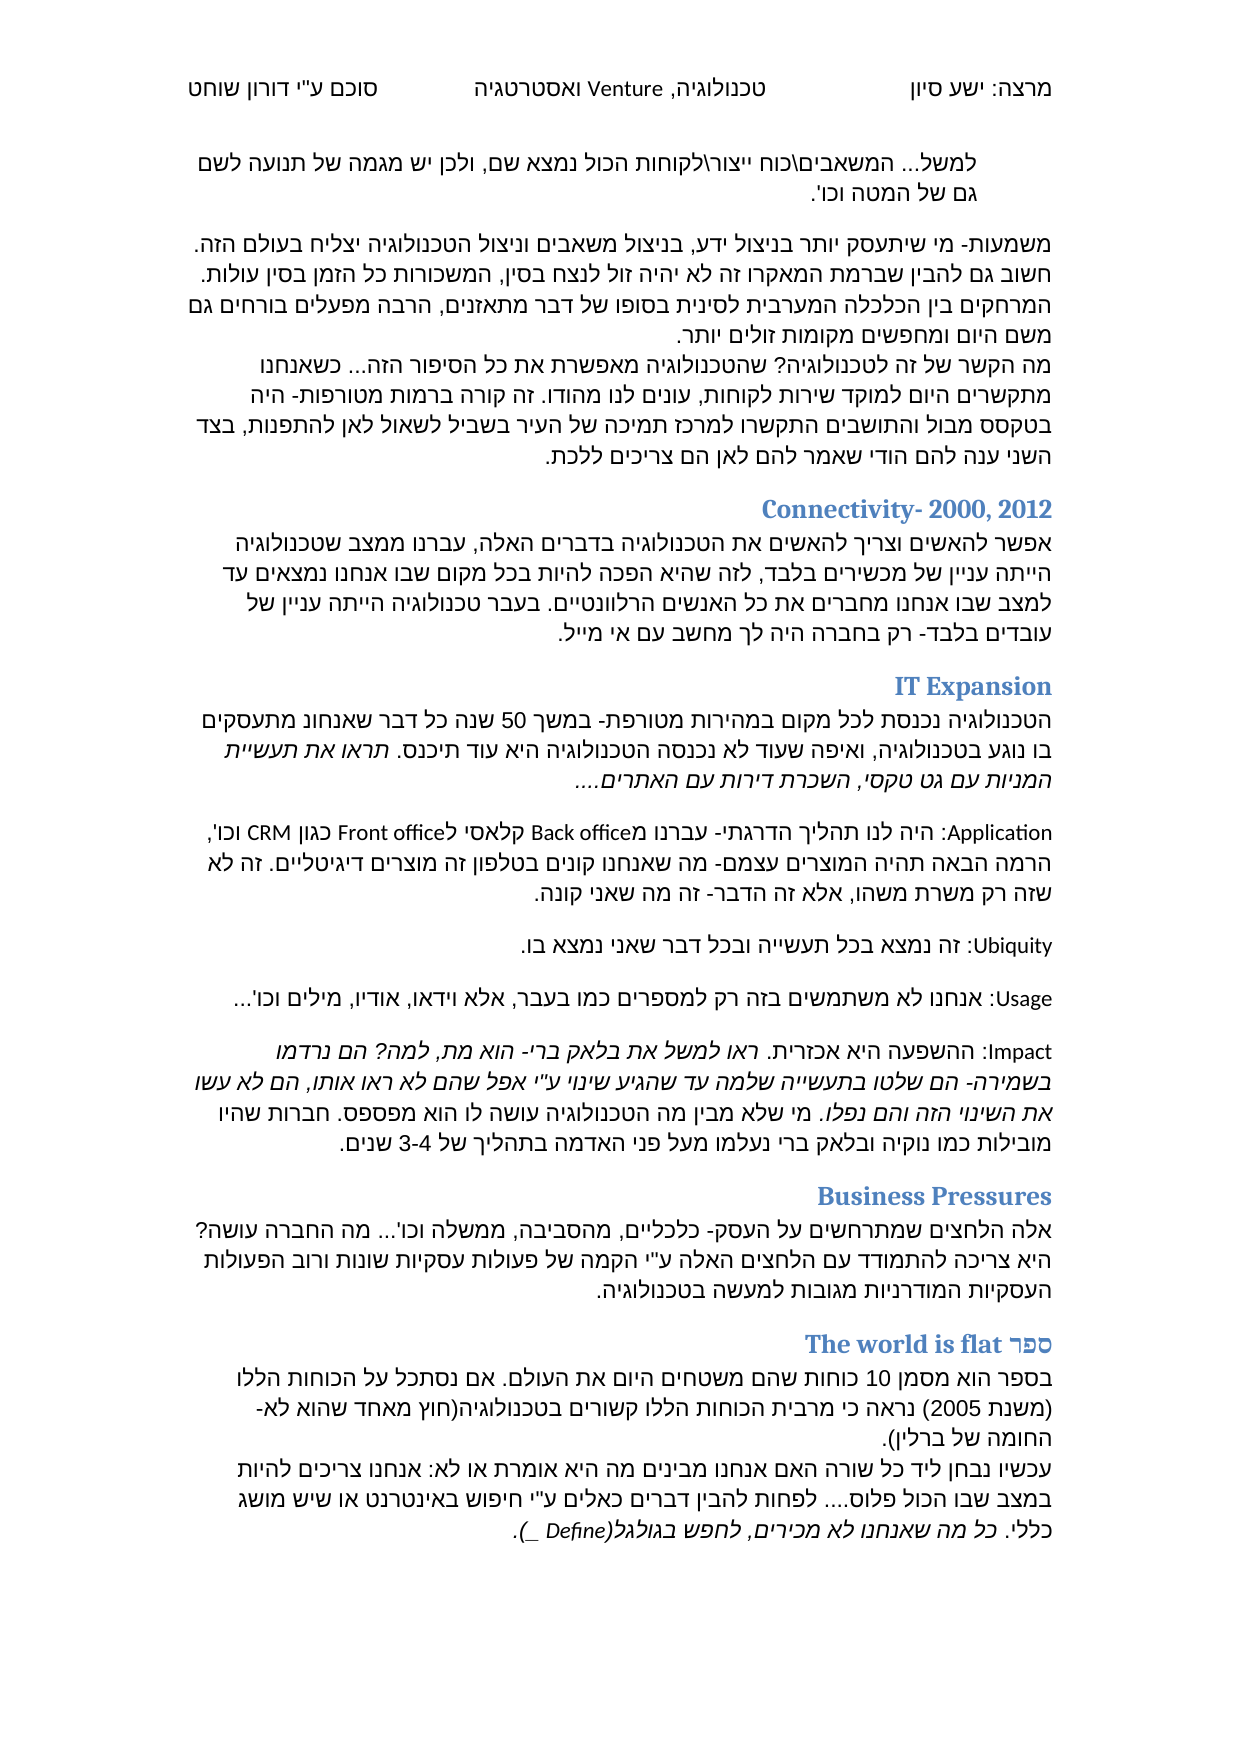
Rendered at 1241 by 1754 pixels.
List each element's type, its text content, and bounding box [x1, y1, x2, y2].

text בספר הוא מסמן 10 כוחות שהם משטחים היום את העולם. אם נסתכל על הכוחות הללו (משנת 2005) נראה כי מרבית הכוחות הללו קשורים בטכנולוגיה(חוץ מאחד שהוא לא- החומה של ברלין). עכשיו נבחן ליד כל שורה האם אנחנו מבינים מה היא אומרת או לא: אנחנו צריכים להיות במצב שבו הכול פלוס.... לפחות להבין דברים כאלים ע"י חיפוש באינטרנט או שיש מושג כללי. כל מה שאנחנו לא מכירים, לחפש בגולגל(Define _). [187, 1365, 1053, 1544]
text Usage: אנחנו לא משתמשים בזה רק למספרים כמו בעבר, אלא וידאו, אודיו, מילים וכו'... [187, 984, 1053, 1012]
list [187, 150, 1015, 207]
text אפשר להאשים וצריך להאשים את הטכנולוגיה בדברים האלה, עברנו ממצב שטכנולוגיה הייתה עניין של מכשירים בלבד, לזה שהיא הפכה להיות בכל מקום שבו אנחנו נמצאים עד למצב שבו אנחנו מחברים את כל האנשים הרלוונטיים. בעבר טכנולוגיה הייתה עניין של עובדים בלבד- רק בחברה היה לך מחשב עם אי מייל. [187, 529, 1053, 646]
subtitle Connectivity- 2000, 2012 [187, 494, 1053, 525]
subtitle ספר The world is flat [187, 1328, 1053, 1360]
text Application: היה לנו תהליך הדרגתי- עברנו מBack office קלאסי לFront office כגון CRM וכו', הרמה הבאה תהיה המוצרים עצמם- מה שאנחנו קונים בטלפון זה מוצרים דיגיטליים. זה לא שזה רק משרת משהו, אלא זה הדבר- זה מה שאני קונה. [187, 818, 1053, 907]
text Impact: ההשפעה היא אכזרית. ראו למשל את בלאק ברי- הוא מת, למה? הם נרדמו בשמירה- הם שלטו בתעשייה שלמה עד שהגיע שינוי ע"י אפל שהם לא ראו אותו, הם לא עשו את השינוי הזה והם נפלו. מי שלא מבין מה הטכנולוגיה עושה לו הוא מפספס. חברות שהיו מובילות כמו נוקיה ובלאק ברי נעלמו מעל פני האדמה בתהליך של 3-4 שנים. [187, 1037, 1053, 1156]
text משמעות- מי שיתעסק יותר בניצול ידע, בניצול משאבים וניצול הטכנולוגיה יצליח בעולם הזה. חשוב גם להבין שברמת המאקרו זה לא יהיה זול לנצח בסין, המשכורות כל הזמן בסין עולות. המרחקים בין הכלכלה המערבית לסינית בסופו של דבר מתאזנים, הרבה מפעלים בורחים גם משם היום ומחפשים מקומות זולים יותר. מה הקשר של זה לטכנולוגיה? שהטכנולוגיה מאפשרת את כל הסיפור הזה... כשאנחנו מתקשרים היום למוקד שירות לקוחות, עונים לנו מהודו. זה קורה ברמות מטורפות- היה בטקסס מבול והתושבים התקשרו למרכז תמיכה של העיר בשביל לשאול לאן להתפנות, בצד השני ענה להם הודי שאמר להם לאן הם צריכים ללכת. [187, 231, 1053, 469]
subtitle Business Pressures [187, 1181, 1053, 1212]
text Ubiquity: זה נמצא בכל תעשייה ובכל דבר שאני נמצא בו. [187, 931, 1053, 959]
text אלה הלחצים שמתרחשים על העסק- כלכליים, מהסביבה, ממשלה וכו'... מה החברה עושה? היא צריכה להתמודד עם הלחצים האלה ע"י הקמה של פעולות עסקיות שונות ורוב הפעולות העסקיות המודרניות מגובות למעשה בטכנולוגיה. [187, 1217, 1053, 1303]
text הטכנולוגיה נכנסת לכל מקום במהירות מטורפת- במשך 50 שנה כל דבר שאנחונ מתעסקים בו נוגע בטכנולוגיה, ואיפה שעוד לא נכנסה הטכנולוגיה היא עוד תיכנס. תראו את תעשיית המניות עם גט טקסי, השכרת דירות עם האתרים.... [187, 707, 1053, 794]
subtitle IT Expansion [187, 671, 1053, 702]
